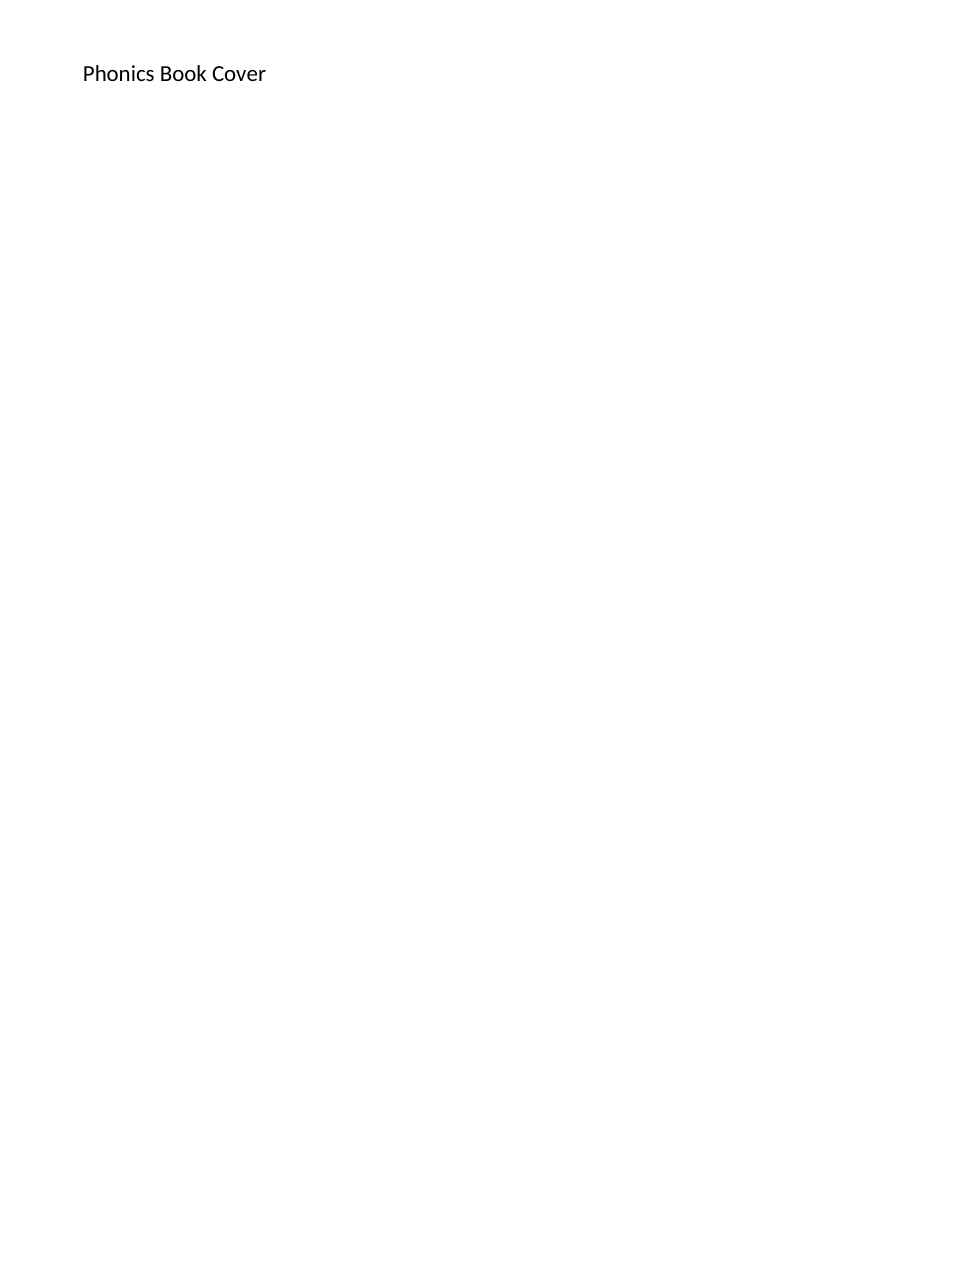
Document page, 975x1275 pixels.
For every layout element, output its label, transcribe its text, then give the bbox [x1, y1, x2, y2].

text Phonics Book Cover [83, 59, 916, 87]
